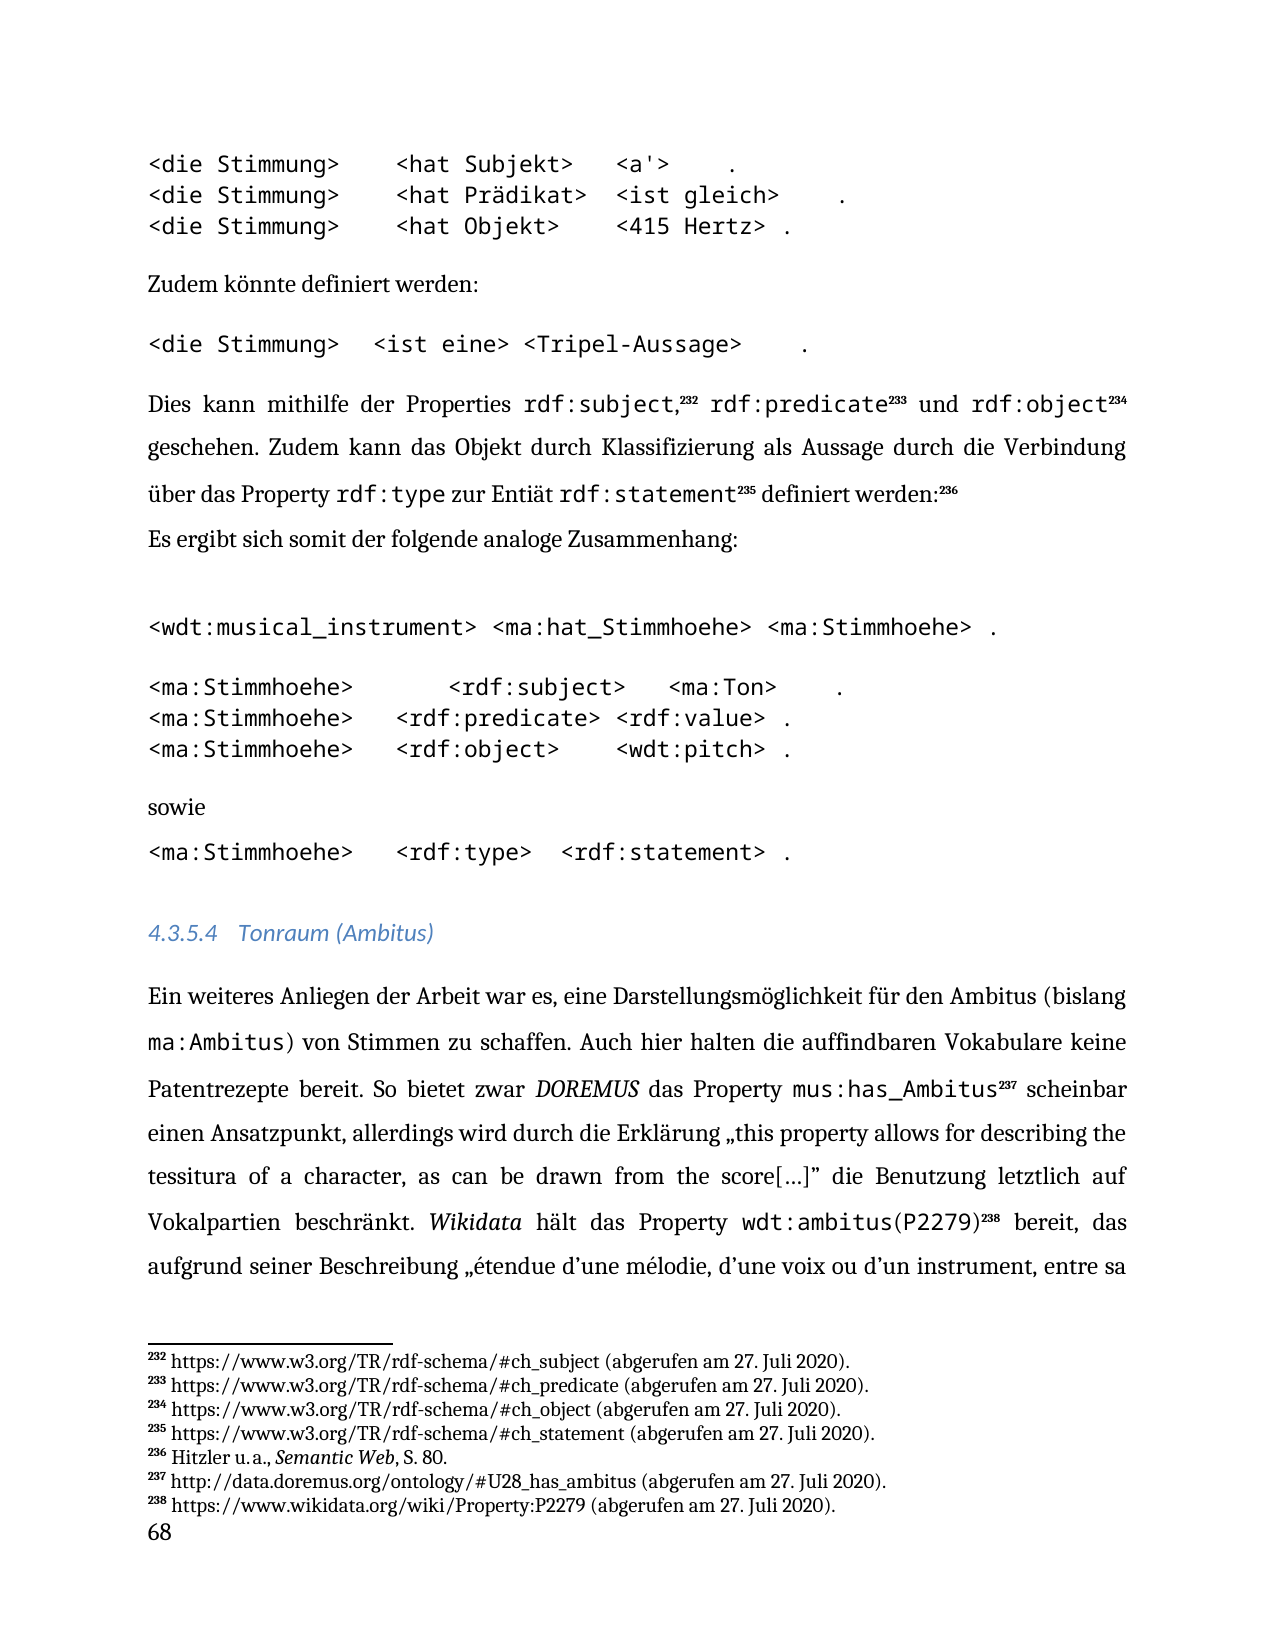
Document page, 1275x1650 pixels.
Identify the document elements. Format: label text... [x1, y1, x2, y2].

text <ma:Stimmhoehe> <rdf:subject> <ma:Ton> . [148, 671, 1127, 702]
text <ma:Stimmhoehe> <rdf:predicate> <rdf:value> . [148, 702, 1127, 733]
text <die Stimmung> <hat Objekt> <415 Hertz> . [148, 210, 1127, 270]
text <die Stimmung> <hat Prädikat> <ist gleich> . [148, 179, 1127, 210]
text <die Stimmung> <hat Subjekt> <a'> . [148, 148, 1127, 179]
text Dies kann mithilfe der Properties rdf:subject, rdf:predicate und rdf:object geschehen. Zudem kann das Objekt durch Klassifizierung als Aussage durch die Verbindung über das Property rdf:type zur Entiät rdf:statement definiert werden: [148, 388, 1127, 509]
text <ma:Stimmhoehe> <rdf:type> <rdf:statement> . [148, 836, 1127, 868]
subtitle Tonraum (Ambitus) [148, 917, 1127, 948]
text <die Stimmung> <ist eine> <Tripel-Aussage> . [148, 328, 1127, 388]
text Zudem könnte definiert werden: [148, 270, 1127, 299]
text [148, 982, 1127, 1280]
text sowie [148, 793, 1127, 822]
text <wdt:musical_instrument> <ma:hat_Stimmhoehe> <ma:Stimmhoehe> . [148, 611, 1127, 671]
text <ma:Stimmhoehe> <rdf:object> <wdt:pitch> . [148, 733, 1127, 793]
text Es ergibt sich somit der folgende analoge Zusammenhang: [148, 524, 1127, 553]
